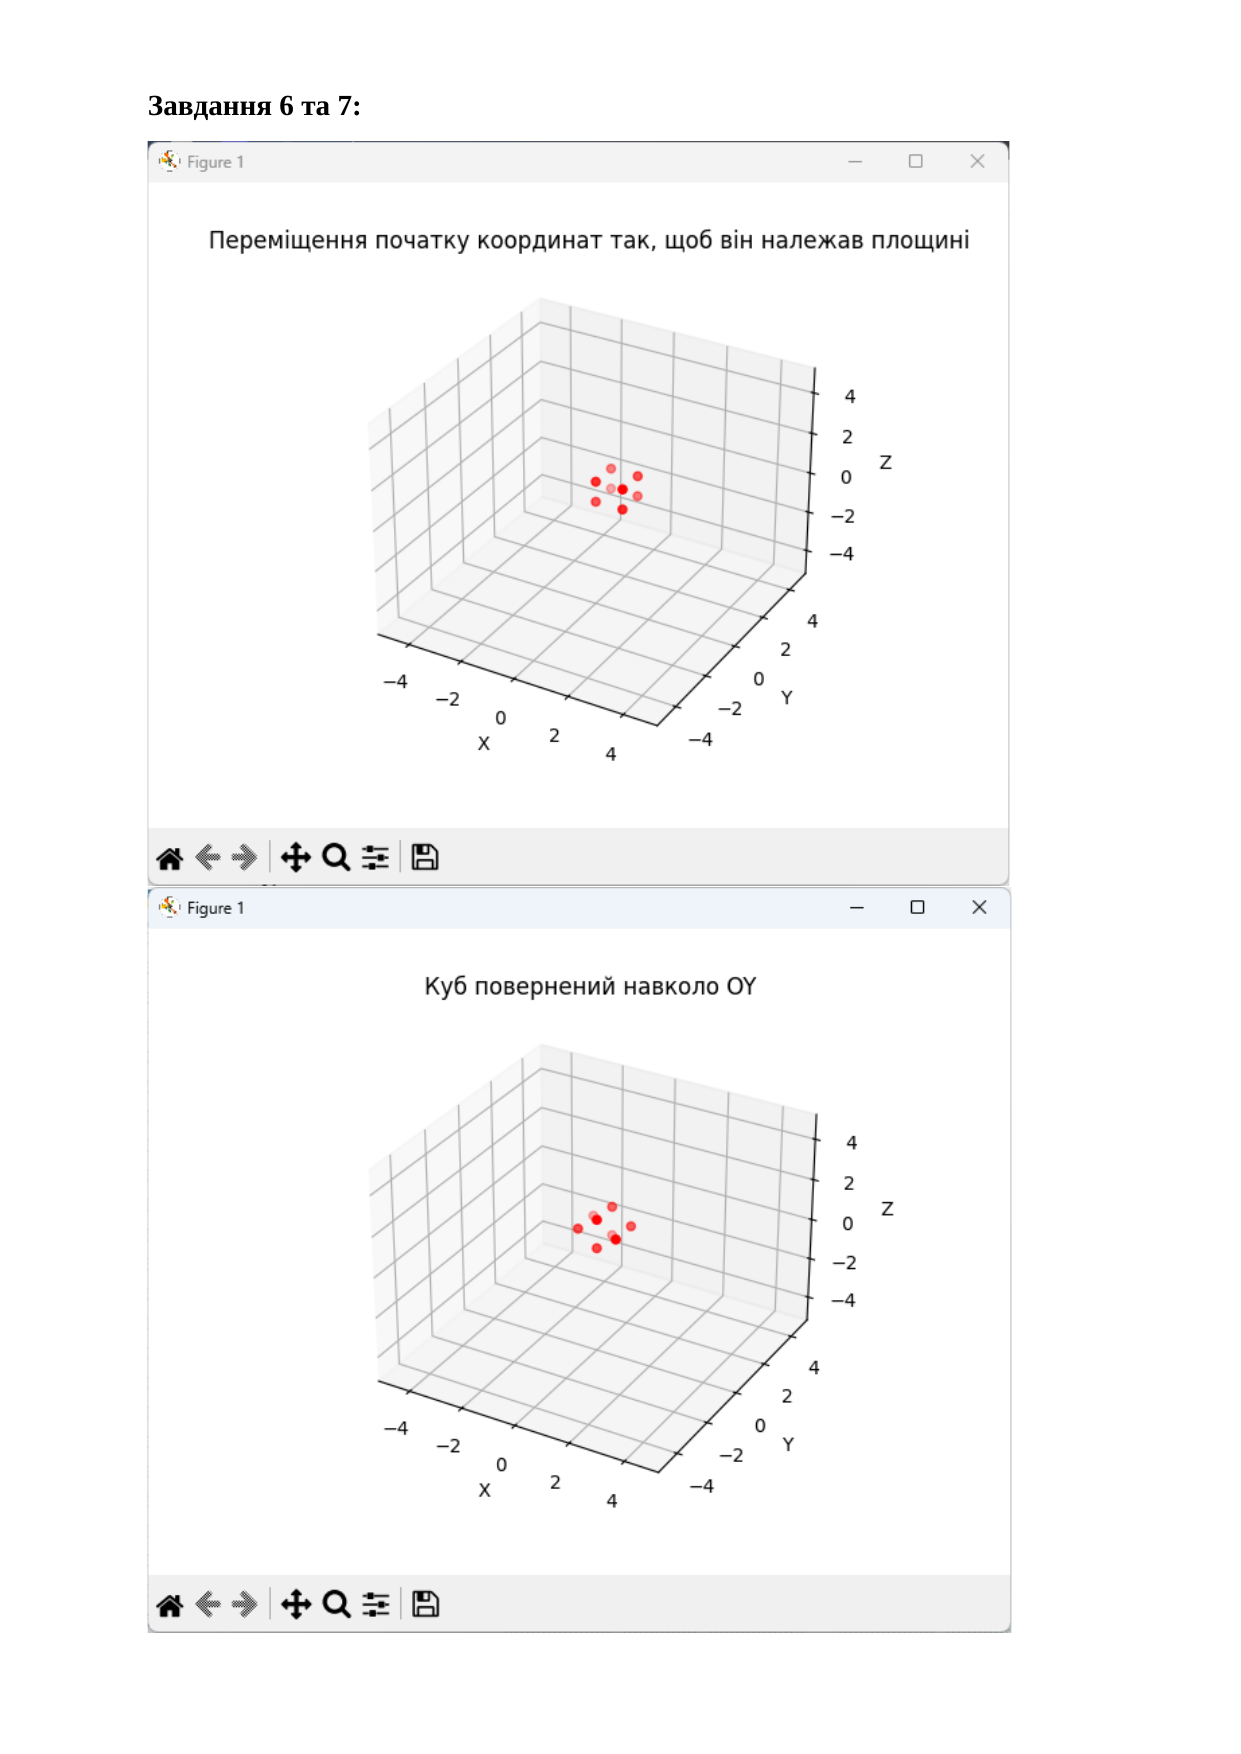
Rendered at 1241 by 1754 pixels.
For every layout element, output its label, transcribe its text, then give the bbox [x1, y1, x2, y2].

picture [147, 887, 1012, 1633]
text Завдання 6 та 7: [148, 88, 1152, 122]
picture [147, 141, 1010, 886]
